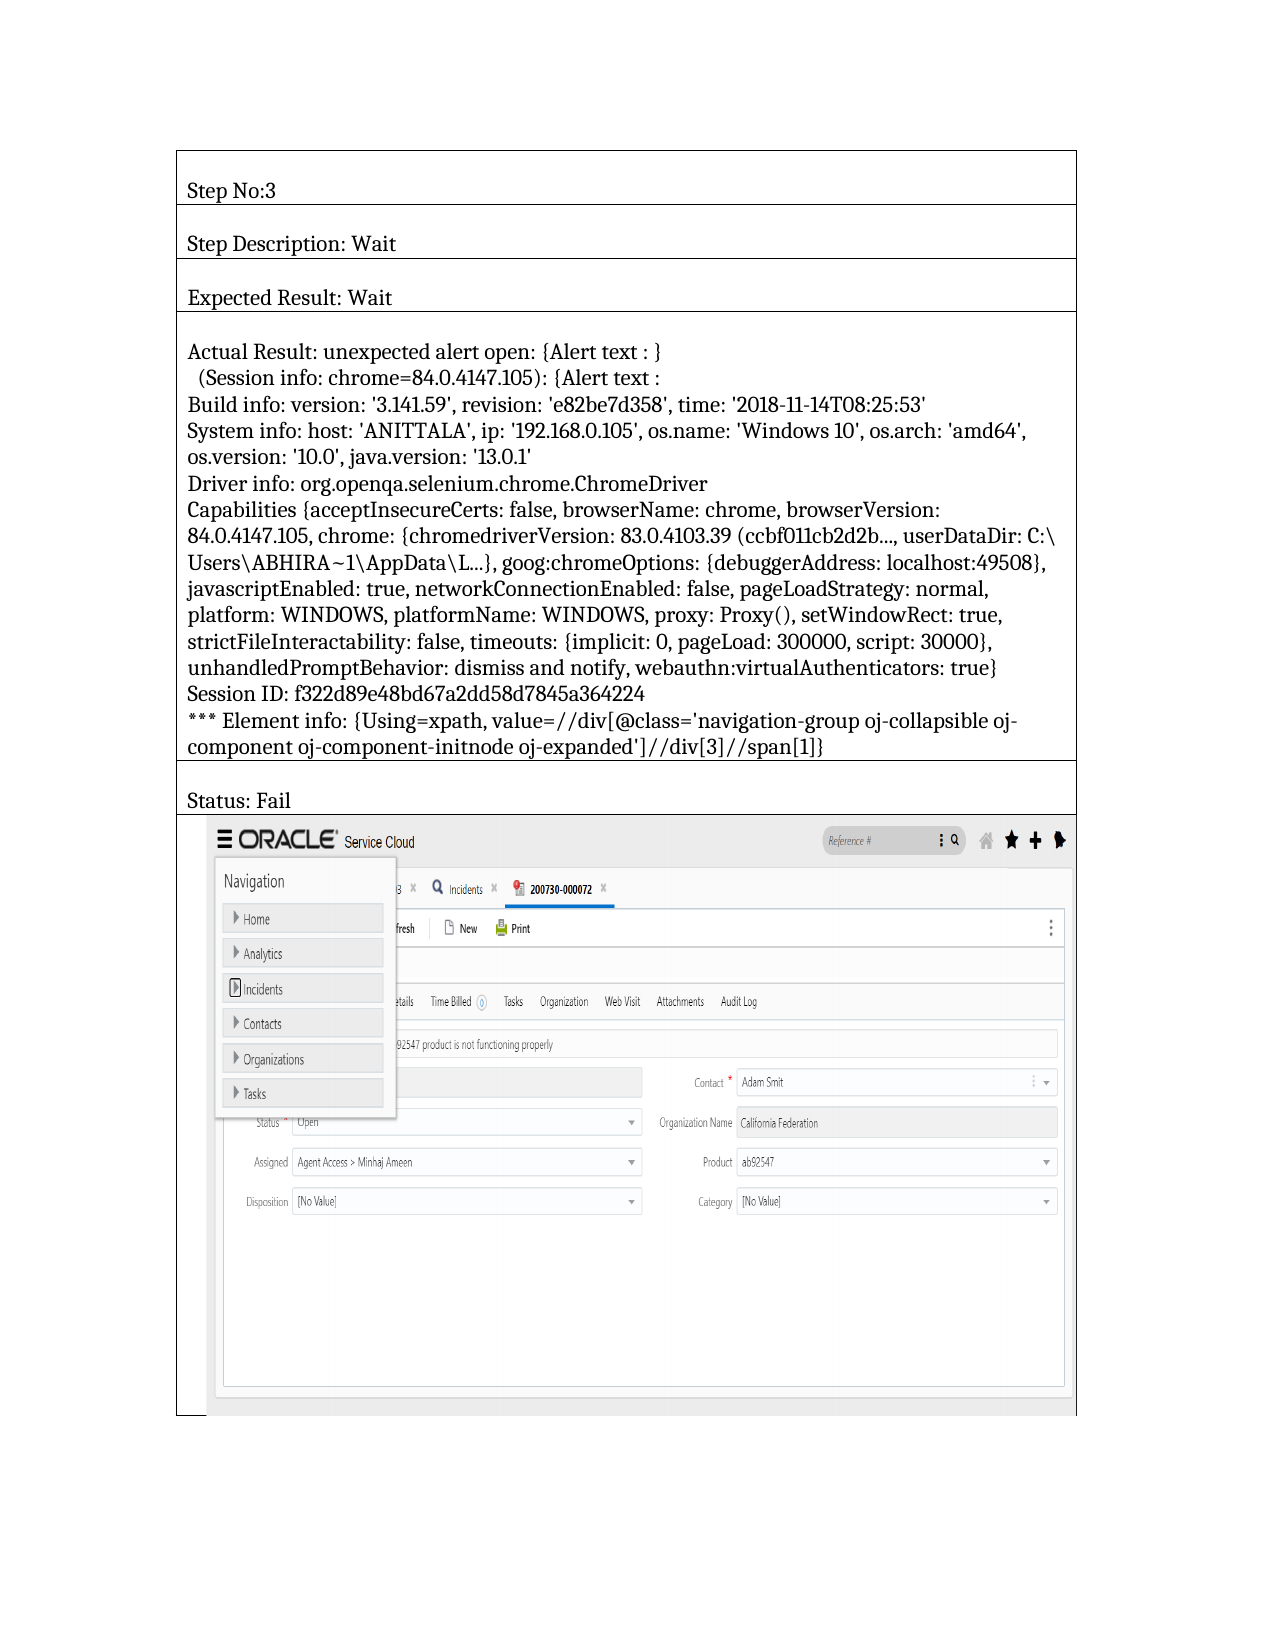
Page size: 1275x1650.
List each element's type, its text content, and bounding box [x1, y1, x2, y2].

table_cell [177, 815, 206, 1415]
table_header Step No:3 [177, 151, 1076, 204]
picture [206, 815, 1077, 1416]
table_cell Actual Result: unexpected alert open: {Alert text : } (Session info: chrome=84.0.4147.105): {Alert text : Build info: version: '3.141.59', revision: 'e82be7d358', time: '2018-11-14T08:25:53' System info: host: 'ANITTALA', ip: '192.168.0.105', os.name: 'Windows 10', os.arch: 'amd64', os.version: '10.0', java.version: '13.0.1' Driver info: org.openqa.selenium.chrome.ChromeDriver Capabilities {acceptInsecureCerts: false, browserName: chrome, browserVersion: 84.0.4147.105, chrome: {chromedriverVersion: 83.0.4103.39 (ccbf011cb2d2b..., userDataDir: C:\Users\ABHIRA~1\AppData\L...}, goog:chromeOptions: {debuggerAddress: localhost:49508}, javascriptEnabled: true, networkConnectionEnabled: false, pageLoadStrategy: normal, platform: WINDOWS, platformName: WINDOWS, proxy: Proxy(), setWindowRect: true, strictFileInteractability: false, timeouts: {implicit: 0, pageLoad: 300000, script: 30000}, unhandledPromptBehavior: dismiss and notify, webauthn:virtualAuthenticators: true} Session ID: f322d89e48bd67a2dd58d7845a364224 *** Element info: {Using=xpath, value=//div[@class='navigation-group oj-collapsible oj-component oj-component-initnode oj-expanded']//div[3]//span[1]} [177, 312, 1076, 760]
table_cell Step Description: Wait [177, 205, 1076, 257]
table_cell Expected Result: Wait [177, 259, 1076, 311]
table_cell Status: Fail [177, 761, 1076, 814]
